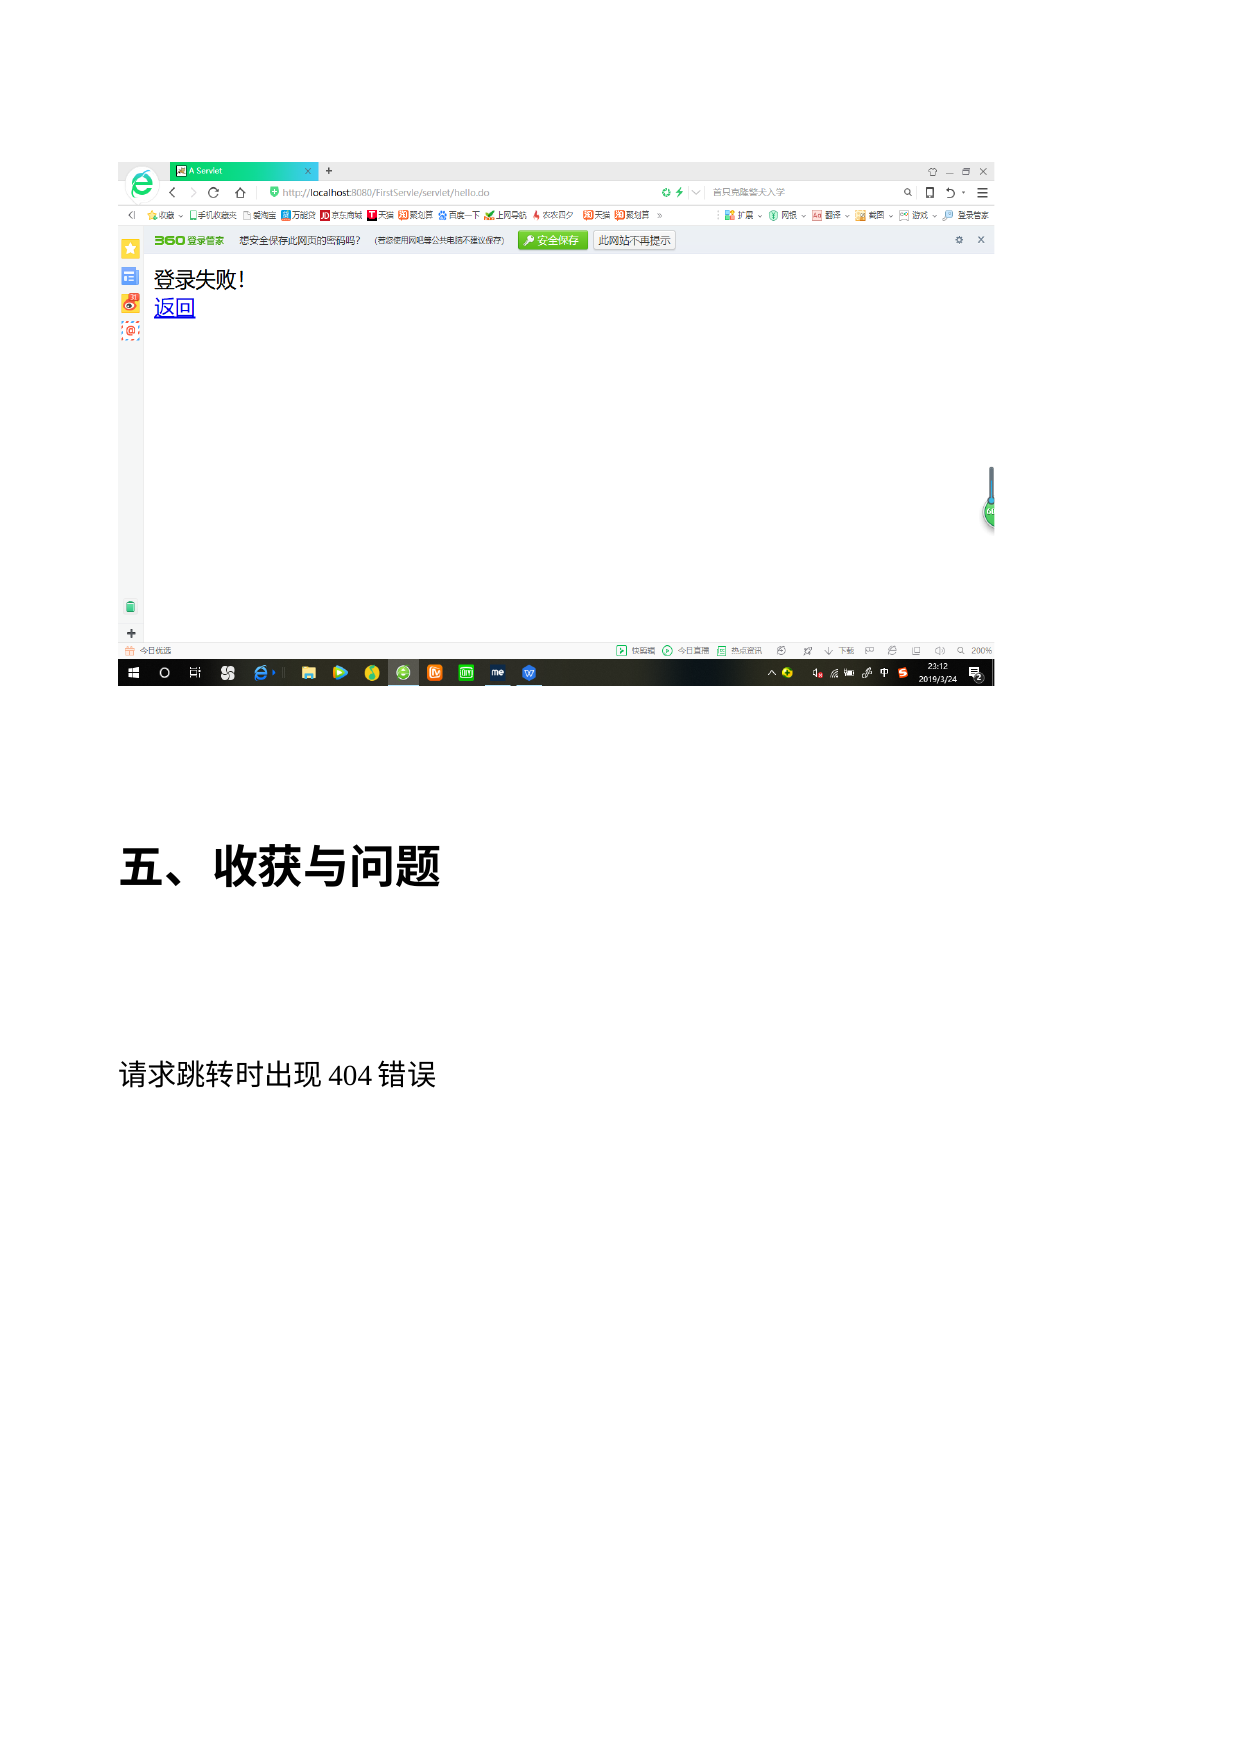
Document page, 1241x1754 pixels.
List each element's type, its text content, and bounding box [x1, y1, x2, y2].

picture [118, 162, 995, 686]
text 请求跳转时出现404错误 [118, 1040, 1093, 1105]
subtitle 收获与问题 [118, 815, 1093, 912]
